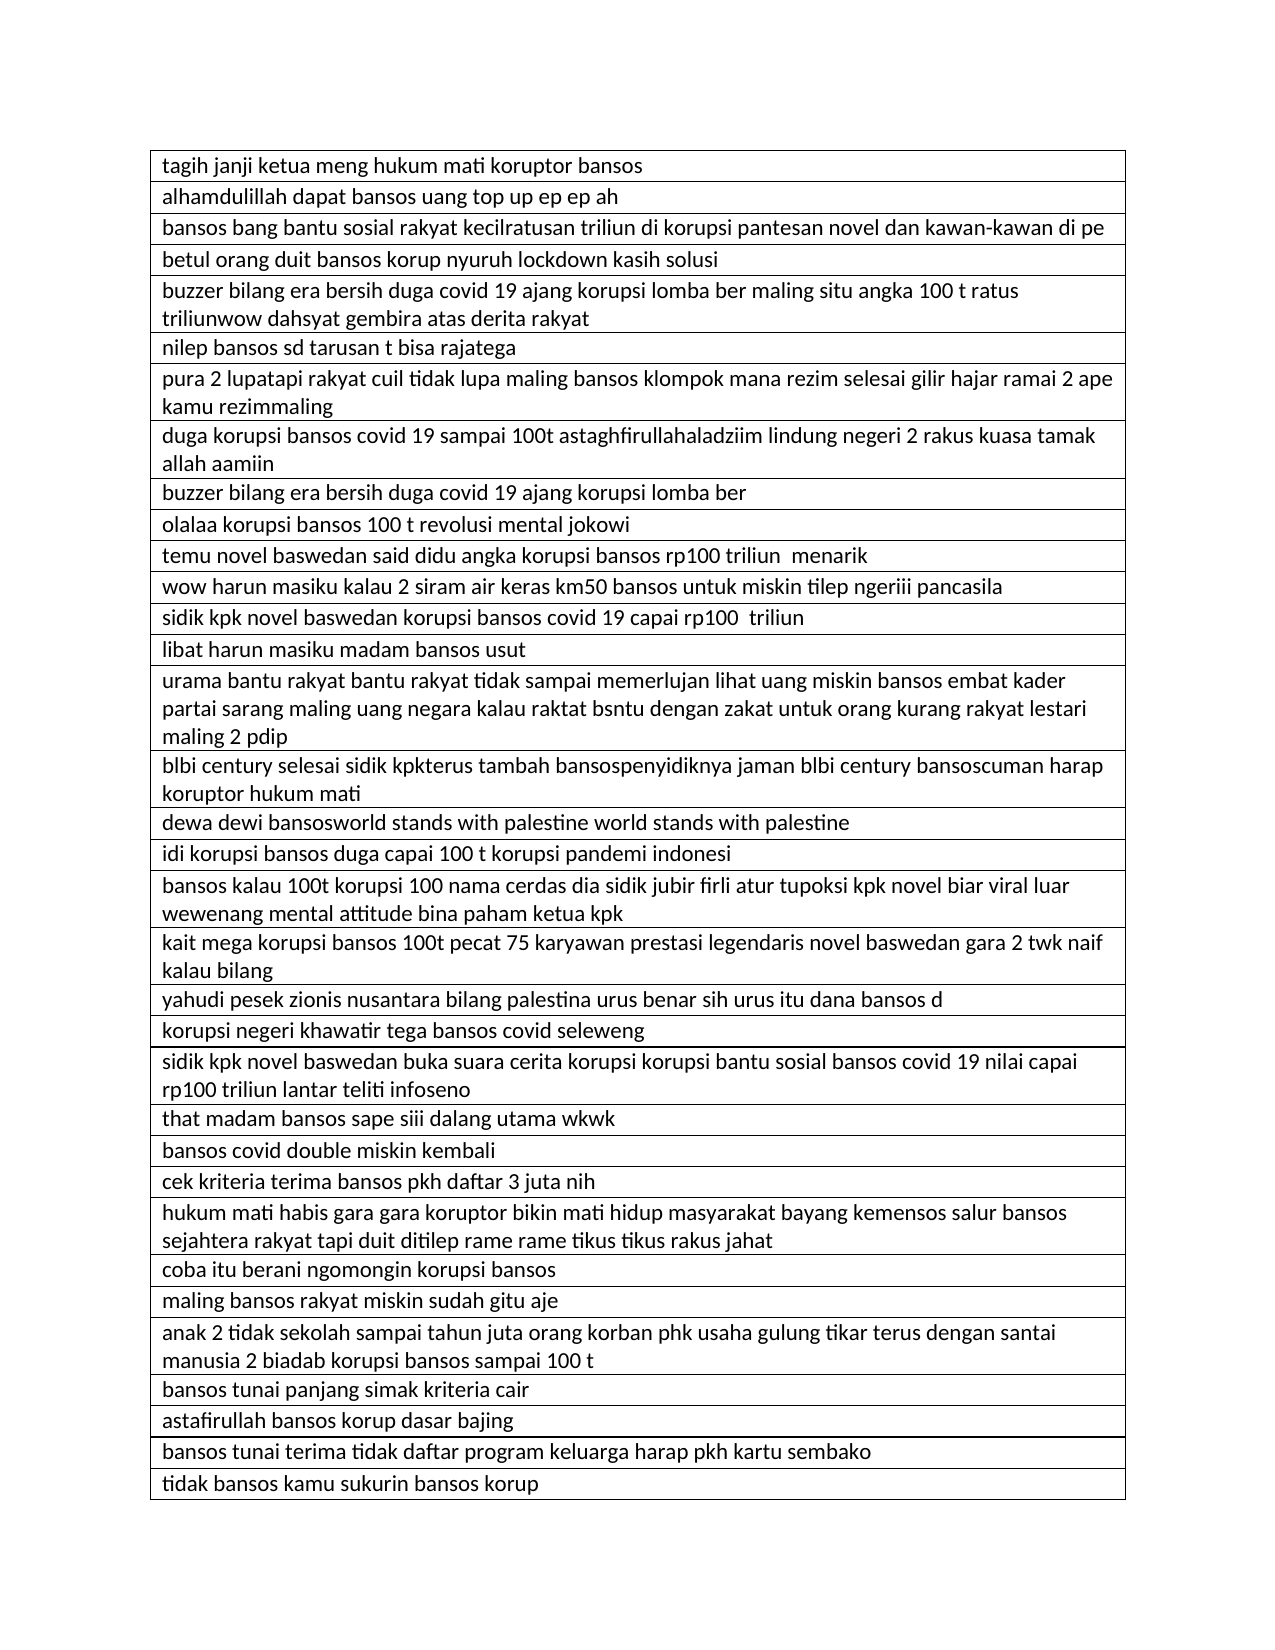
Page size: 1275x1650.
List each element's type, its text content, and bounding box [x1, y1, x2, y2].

table_cell tagih janji ketua meng hukum mati koruptor bansos [151, 151, 1125, 181]
table_cell that madam bansos sape siii dalang utama wkwk [151, 1105, 1125, 1135]
table_cell bansos tunai panjang simak kriteria cair [151, 1375, 1125, 1405]
table_cell buzzer bilang era bersih duga covid 19 ajang korupsi lomba ber maling situ angka 100 t ratus triliunwow dahsyat gembira atas derita rakyat [151, 276, 1125, 332]
table_cell wow harun masiku kalau 2 siram air keras km50 bansos untuk miskin tilep ngeriii pancasila [151, 572, 1125, 602]
table_cell bansos bang bantu sosial rakyat kecilratusan triliun di korupsi pantesan novel dan kawan-kawan di pe [151, 214, 1125, 244]
table_cell duga korupsi bansos covid 19 sampai 100t astaghfirullahaladziim lindung negeri 2 rakus kuasa tamak allah aamiin [151, 421, 1125, 477]
table_cell anak 2 tidak sekolah sampai tahun juta orang korban phk usaha gulung tikar terus dengan santai manusia 2 biadab korupsi bansos sampai 100 t [151, 1318, 1125, 1374]
table_cell astafirullah bansos korup dasar bajing [151, 1406, 1125, 1436]
table_cell cek kriteria terima bansos pkh daftar 3 juta nih [151, 1167, 1125, 1197]
table_cell alhamdulillah dapat bansos uang top up ep ep ah [151, 182, 1125, 212]
table_cell libat harun masiku madam bansos usut [151, 635, 1125, 665]
table_cell bansos tunai terima tidak daftar program keluarga harap pkh kartu sembako [151, 1438, 1125, 1468]
table_cell hukum mati habis gara gara koruptor bikin mati hidup masyarakat bayang kemensos salur bansos sejahtera rakyat tapi duit ditilep rame rame tikus tikus rakus jahat [151, 1198, 1125, 1254]
table_cell dewa dewi bansosworld stands with palestine world stands with palestine [151, 808, 1125, 838]
table_cell betul orang duit bansos korup nyuruh lockdown kasih solusi [151, 245, 1125, 275]
table_cell nilep bansos sd tarusan t bisa rajatega [151, 333, 1125, 363]
table_cell olalaa korupsi bansos 100 t revolusi mental jokowi [151, 510, 1125, 540]
table_cell coba itu berani ngomongin korupsi bansos [151, 1255, 1125, 1286]
table_cell yahudi pesek zionis nusantara bilang palestina urus benar sih urus itu dana bansos d [151, 985, 1125, 1015]
table_cell korupsi negeri khawatir tega bansos covid seleweng [151, 1016, 1125, 1046]
table_cell tidak bansos kamu sukurin bansos korup [151, 1469, 1125, 1499]
table_cell pura 2 lupatapi rakyat cuil tidak lupa maling bansos klompok mana rezim selesai gilir hajar ramai 2 ape kamu rezimmaling [151, 364, 1125, 420]
table_cell buzzer bilang era bersih duga covid 19 ajang korupsi lomba ber [151, 479, 1125, 509]
table_cell temu novel baswedan said didu angka korupsi bansos rp100 triliun menarik [151, 541, 1125, 571]
table_cell idi korupsi bansos duga capai 100 t korupsi pandemi indonesi [151, 840, 1125, 870]
table_cell bansos kalau 100t korupsi 100 nama cerdas dia sidik jubir firli atur tupoksi kpk novel biar viral luar wewenang mental attitude bina paham ketua kpk [151, 871, 1125, 927]
table_cell urama bantu rakyat bantu rakyat tidak sampai memerlujan lihat uang miskin bansos embat kader partai sarang maling uang negara kalau raktat bsntu dengan zakat untuk orang kurang rakyat lestari maling 2 pdip [151, 666, 1125, 750]
table_cell kait mega korupsi bansos 100t pecat 75 karyawan prestasi legendaris novel baswedan gara 2 twk naif kalau bilang [151, 928, 1125, 984]
table_cell sidik kpk novel baswedan buka suara cerita korupsi korupsi bantu sosial bansos covid 19 nilai capai rp100 triliun lantar teliti infoseno [151, 1048, 1125, 1103]
table_cell blbi century selesai sidik kpkterus tambah bansospenyidiknya jaman blbi century bansoscuman harap koruptor hukum mati [151, 751, 1125, 807]
table_cell sidik kpk novel baswedan korupsi bansos covid 19 capai rp100 triliun [151, 604, 1125, 634]
table_cell bansos covid double miskin kembali [151, 1136, 1125, 1166]
table_cell maling bansos rakyat miskin sudah gitu aje [151, 1287, 1125, 1317]
